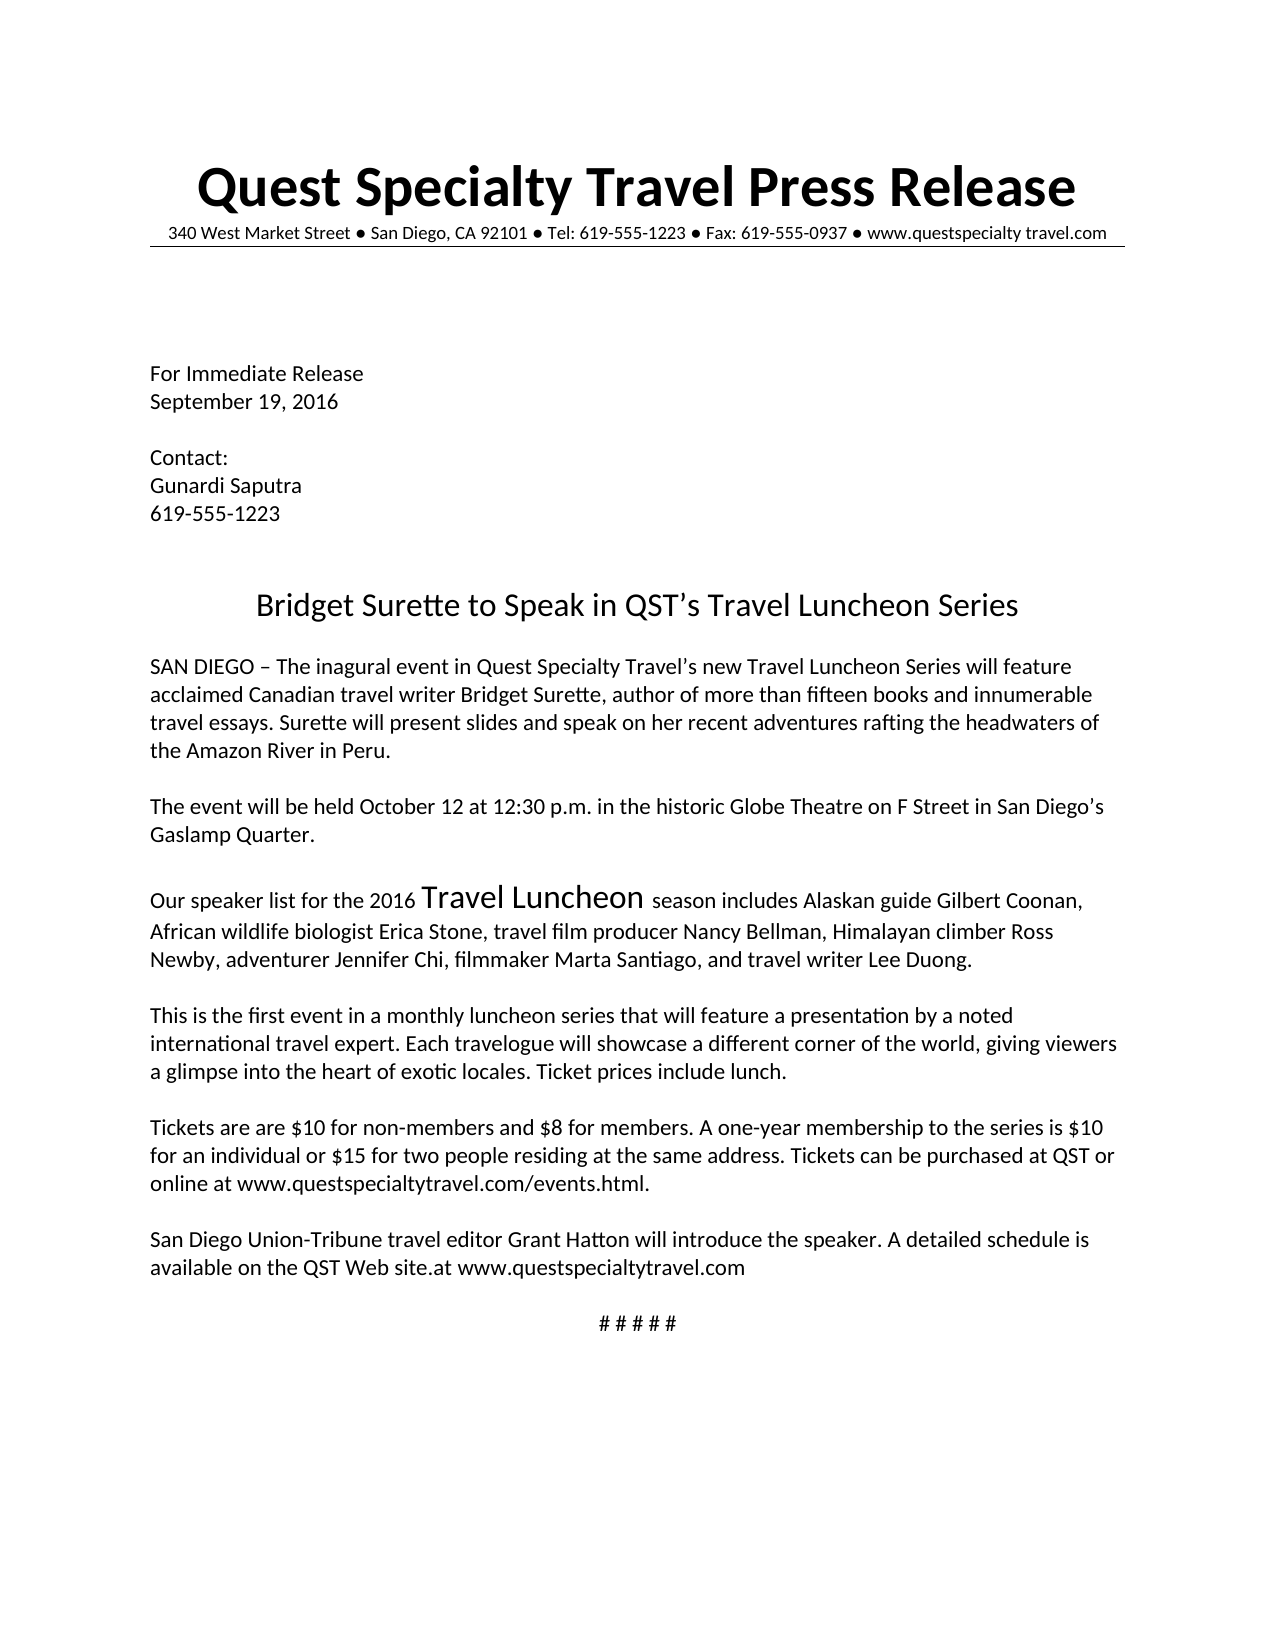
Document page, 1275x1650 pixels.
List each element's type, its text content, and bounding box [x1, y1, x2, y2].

text Our speaker list for the 2016 Travel Luncheon season includes Alaskan guide Gilbert Coonan, African wildlife biologist Erica Stone, travel film producer Nancy Bellman, Himalayan climber Ross Newby, adventurer Jennifer Chi, filmmaker Marta Santiago, and travel writer Lee Duong. [150, 876, 1125, 973]
text Tickets are are $10 for non-members and $8 for members. A one-year membership to the series is $10 for an individual or $15 for two people residing at the same address. Tickets can be purchased at QST or online at www.questspecialtytravel.com/events.html. [150, 1113, 1125, 1197]
text The event will be held October 12 at 12:30 p.m. in the historic Globe Theatre on F Street in San Diego’s Gaslamp Quarter. [150, 792, 1125, 848]
text September 19, 2016 [150, 387, 1125, 415]
text This is the first event in a monthly luncheon series that will feature a presentation by a noted international travel expert. Each travelogue will showcase a different corner of the world, giving viewers a glimpse into the heart of exotic locales. Ticket prices include lunch. [150, 1001, 1125, 1085]
text Gunardi Saputra [150, 471, 1125, 499]
text For Immediate Release [150, 359, 1125, 387]
text 340 West Market Street ● San Diego, CA 92101 ● Tel: 619-555-1223 ● Fax: 619-555-0937 ● www.questspecialty travel.com [150, 221, 1125, 246]
text SAN DIEGO – The inagural event in Quest Specialty Travel’s new Travel Luncheon Series will feature acclaimed Canadian travel writer Bridget Surette, author of more than fifteen books and innumerable travel essays. Surette will present slides and speak on her recent adventures rafting the headwaters of the Amazon River in Peru. [150, 652, 1125, 764]
text # # # # # [150, 1309, 1125, 1337]
text Quest Specialty Travel Press Release [150, 150, 1125, 221]
text 619-555-1223 [150, 499, 1125, 527]
text Bridget Surette to Speak in QST’s Travel Luncheon Series [150, 583, 1125, 624]
text Contact: [150, 443, 1125, 471]
text San Diego Union-Tribune travel editor Grant Hatton will introduce the speaker. A detailed schedule is available on the QST Web site.at www.questspecialtytravel.com [150, 1225, 1125, 1281]
